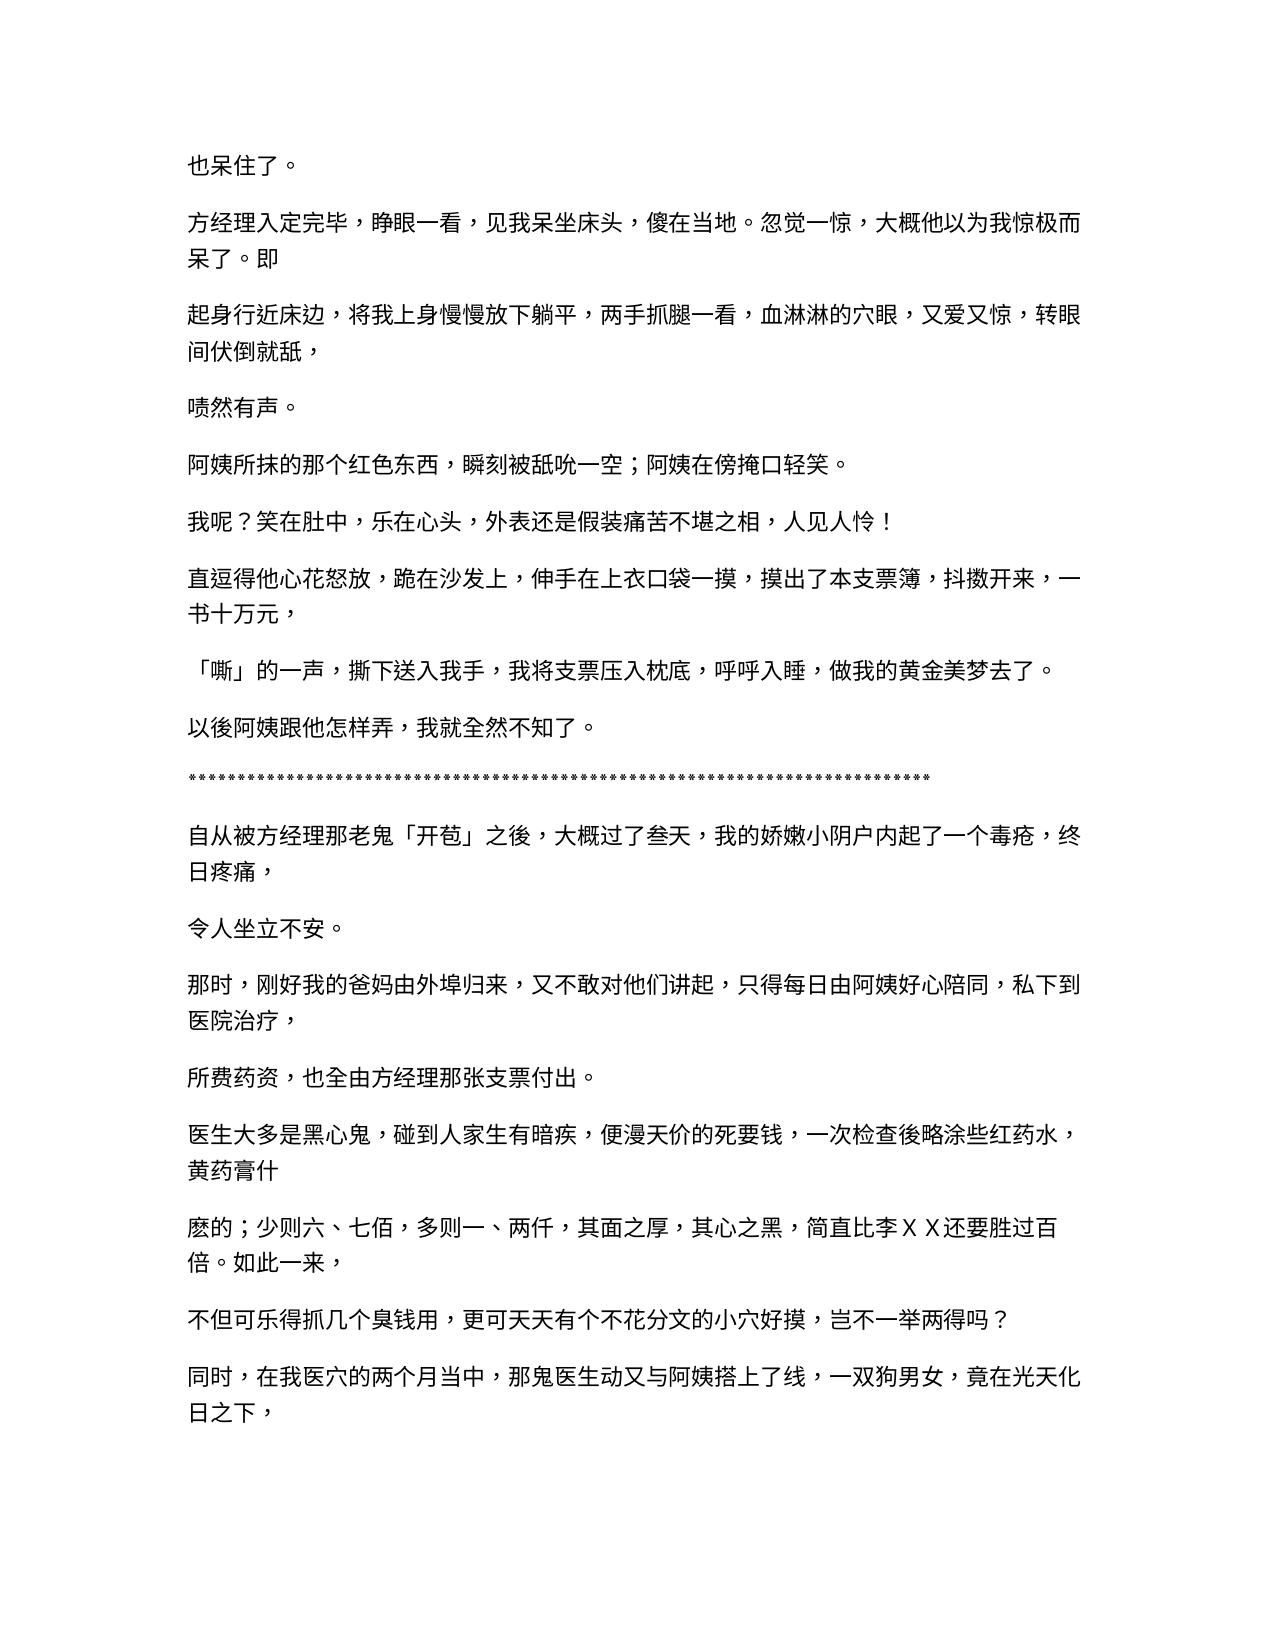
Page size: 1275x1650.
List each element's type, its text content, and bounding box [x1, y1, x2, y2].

text 阿姨所抹的那个红色东西，瞬刻被舐吮一空；阿姨在傍掩口轻笑。 [187, 449, 1087, 480]
text 同时，在我医穴的两个月当中，那鬼医生动又与阿姨搭上了线，一双狗男女，竟在光天化日之下， [187, 1361, 1087, 1428]
text 不但可乐得抓几个臭钱用，更可天天有个不花分文的小穴好摸，岂不一举两得吗？ [187, 1304, 1087, 1335]
text 那时，刚好我的爸妈由外埠归来，又不敢对他们讲起，只得每日由阿姨好心陪同，私下到医院治疗， [187, 969, 1087, 1036]
text 直逗得他心花怒放，跪在沙发上，伸手在上衣口袋一摸，摸出了本支票簿，抖擞开来，一书十万元， [187, 562, 1087, 630]
text 也呆住了。 [187, 150, 1087, 181]
text 医生大多是黑心鬼，碰到人家生有暗疾，便漫天价的死要钱，一次检查後略涂些红药水，黄药膏什 [187, 1119, 1087, 1186]
text 啧然有声。 [187, 392, 1087, 423]
text 方经理入定完毕，睁眼一看，见我呆坐床头，傻在当地。忽觉一惊，大概他以为我惊极而呆了。即 [187, 207, 1087, 274]
text 「嘶」的一声，撕下送入我手，我将支票压入枕底，呼呼入睡，做我的黄金美梦去了。 [187, 655, 1087, 686]
text 我呢？笑在肚中，乐在心头，外表还是假装痛苦不堪之相，人见人怜！ [187, 506, 1087, 537]
text 令人坐立不安。 [187, 912, 1087, 944]
text 所费药资，也全由方经理那张支票付出。 [187, 1062, 1087, 1093]
text 自从被方经理那老鬼「开苞」之後，大概过了叁天，我的娇嫩小阴户内起了一个毒疮，终日疼痛， [187, 820, 1087, 887]
text 以後阿姨跟他怎样弄，我就全然不知了。 [187, 712, 1087, 743]
text 麽的；少则六、七佰，多则一、两仟，其面之厚，其心之黑，简直比李ＸＸ还要胜过百倍。如此一来， [187, 1211, 1087, 1279]
text 起身行近床边，将我上身慢慢放下躺平，两手抓腿一看，血淋淋的穴眼，又爱又惊，转眼间伏倒就舐， [187, 299, 1087, 367]
text **************************************************************************** [187, 769, 1087, 795]
